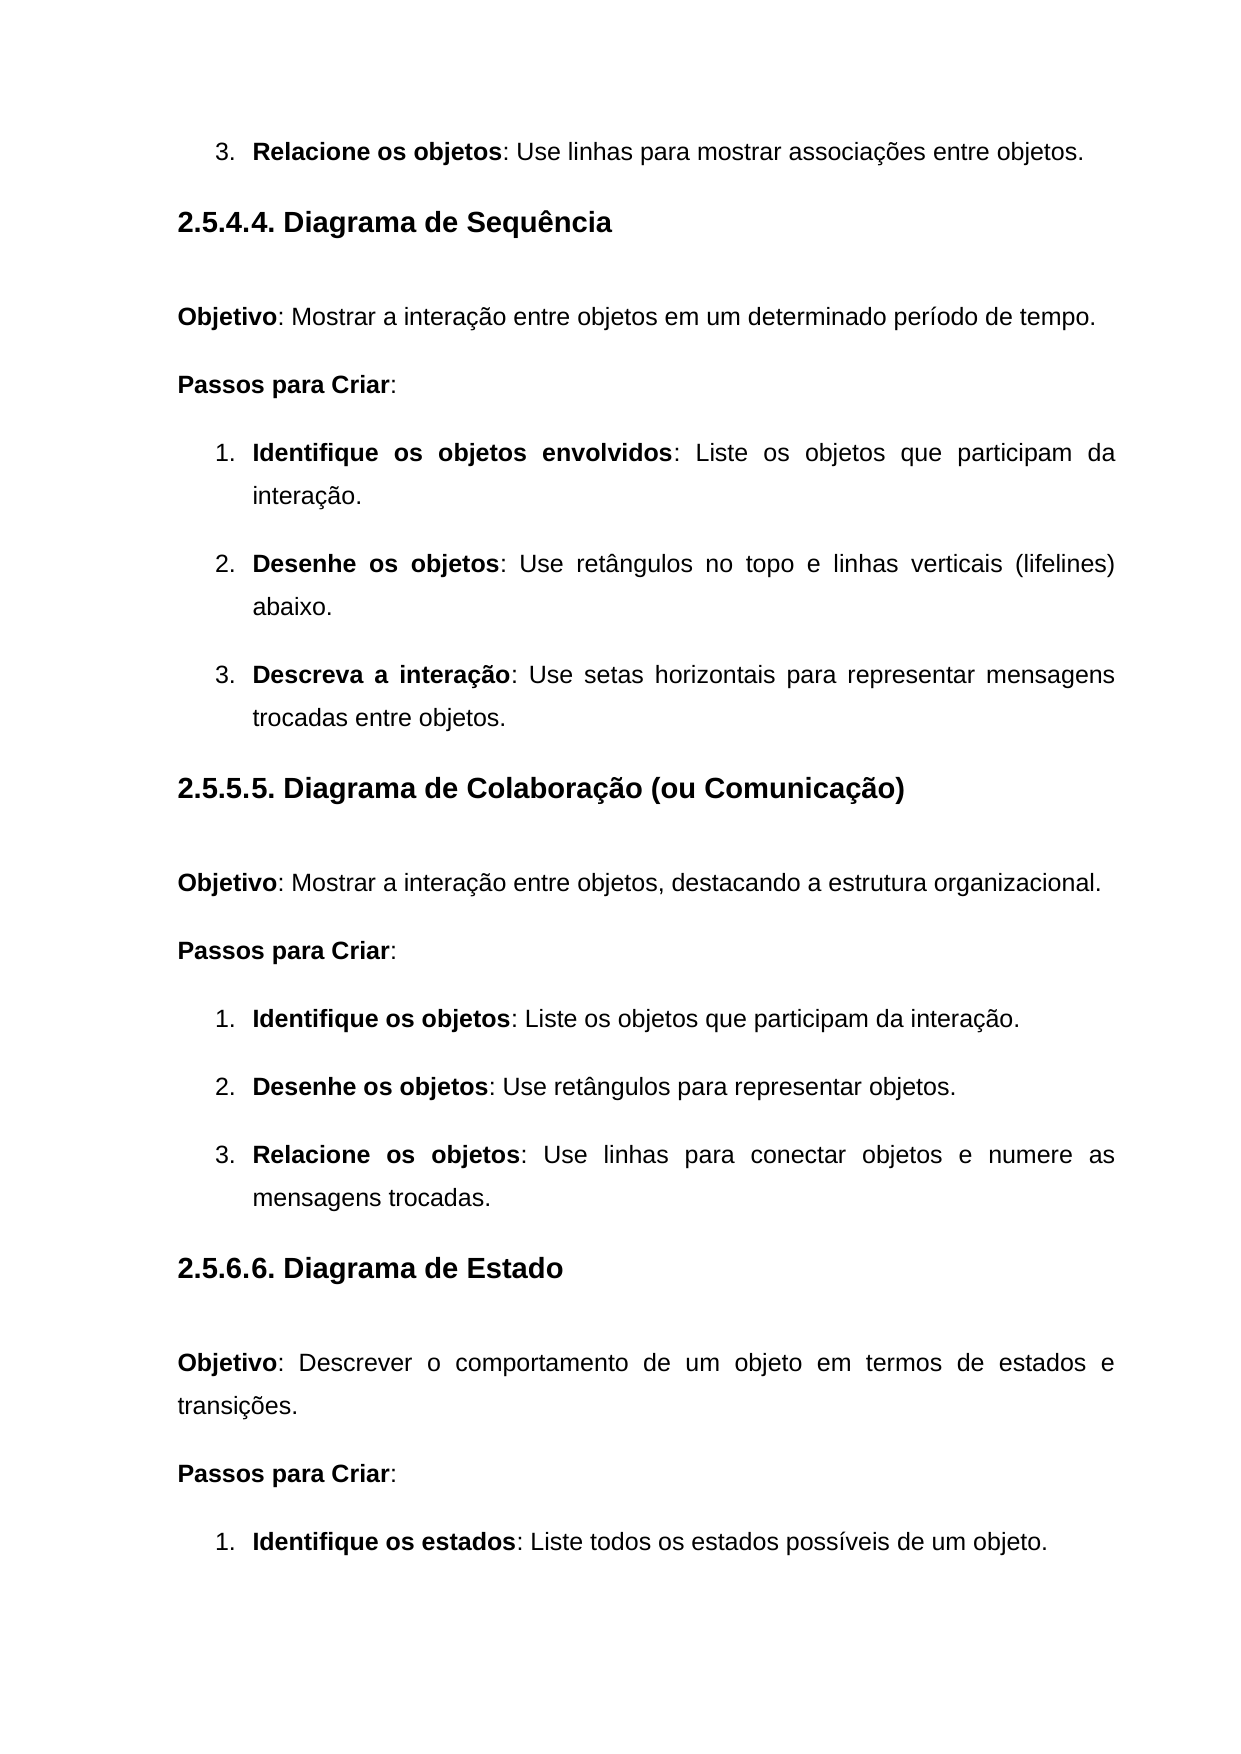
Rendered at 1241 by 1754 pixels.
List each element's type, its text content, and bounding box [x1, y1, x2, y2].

list Relacione os objetos: Use linhas para mostrar associações entre objetos. [215, 137, 1116, 166]
subtitle 6. Diagrama de Estado [177, 1251, 1116, 1284]
list Relacione os objetos: Use linhas para conectar objetos e numere as mensagens trocadas. [215, 1140, 1116, 1212]
text Passos para Criar: [177, 1459, 1116, 1488]
list Identifique os objetos: Liste os objetos que participam da interação. [215, 1004, 1116, 1033]
text Objetivo: Descrever o comportamento de um objeto em termos de estados e transições. [177, 1348, 1116, 1420]
subtitle 4. Diagrama de Sequência [177, 205, 1116, 238]
text Objetivo: Mostrar a interação entre objetos, destacando a estrutura organizacional. [177, 868, 1116, 897]
text Passos para Criar: [177, 936, 1116, 964]
text Objetivo: Mostrar a interação entre objetos em um determinado período de tempo. [177, 302, 1116, 330]
list Identifique os estados: Liste todos os estados possíveis de um objeto. [215, 1527, 1116, 1556]
list Desenhe os objetos: Use retângulos para representar objetos. [215, 1072, 1116, 1101]
text Passos para Criar: [177, 369, 1116, 398]
list Identifique os objetos envolvidos: Liste os objetos que participam da interação. [215, 438, 1116, 509]
list Descreva a interação: Use setas horizontais para representar mensagens trocadas entre objetos. [215, 660, 1116, 732]
subtitle 5. Diagrama de Colaboração (ou Comunicação) [177, 771, 1116, 804]
list Desenhe os objetos: Use retângulos no topo e linhas verticais (lifelines) abaixo. [215, 549, 1116, 621]
